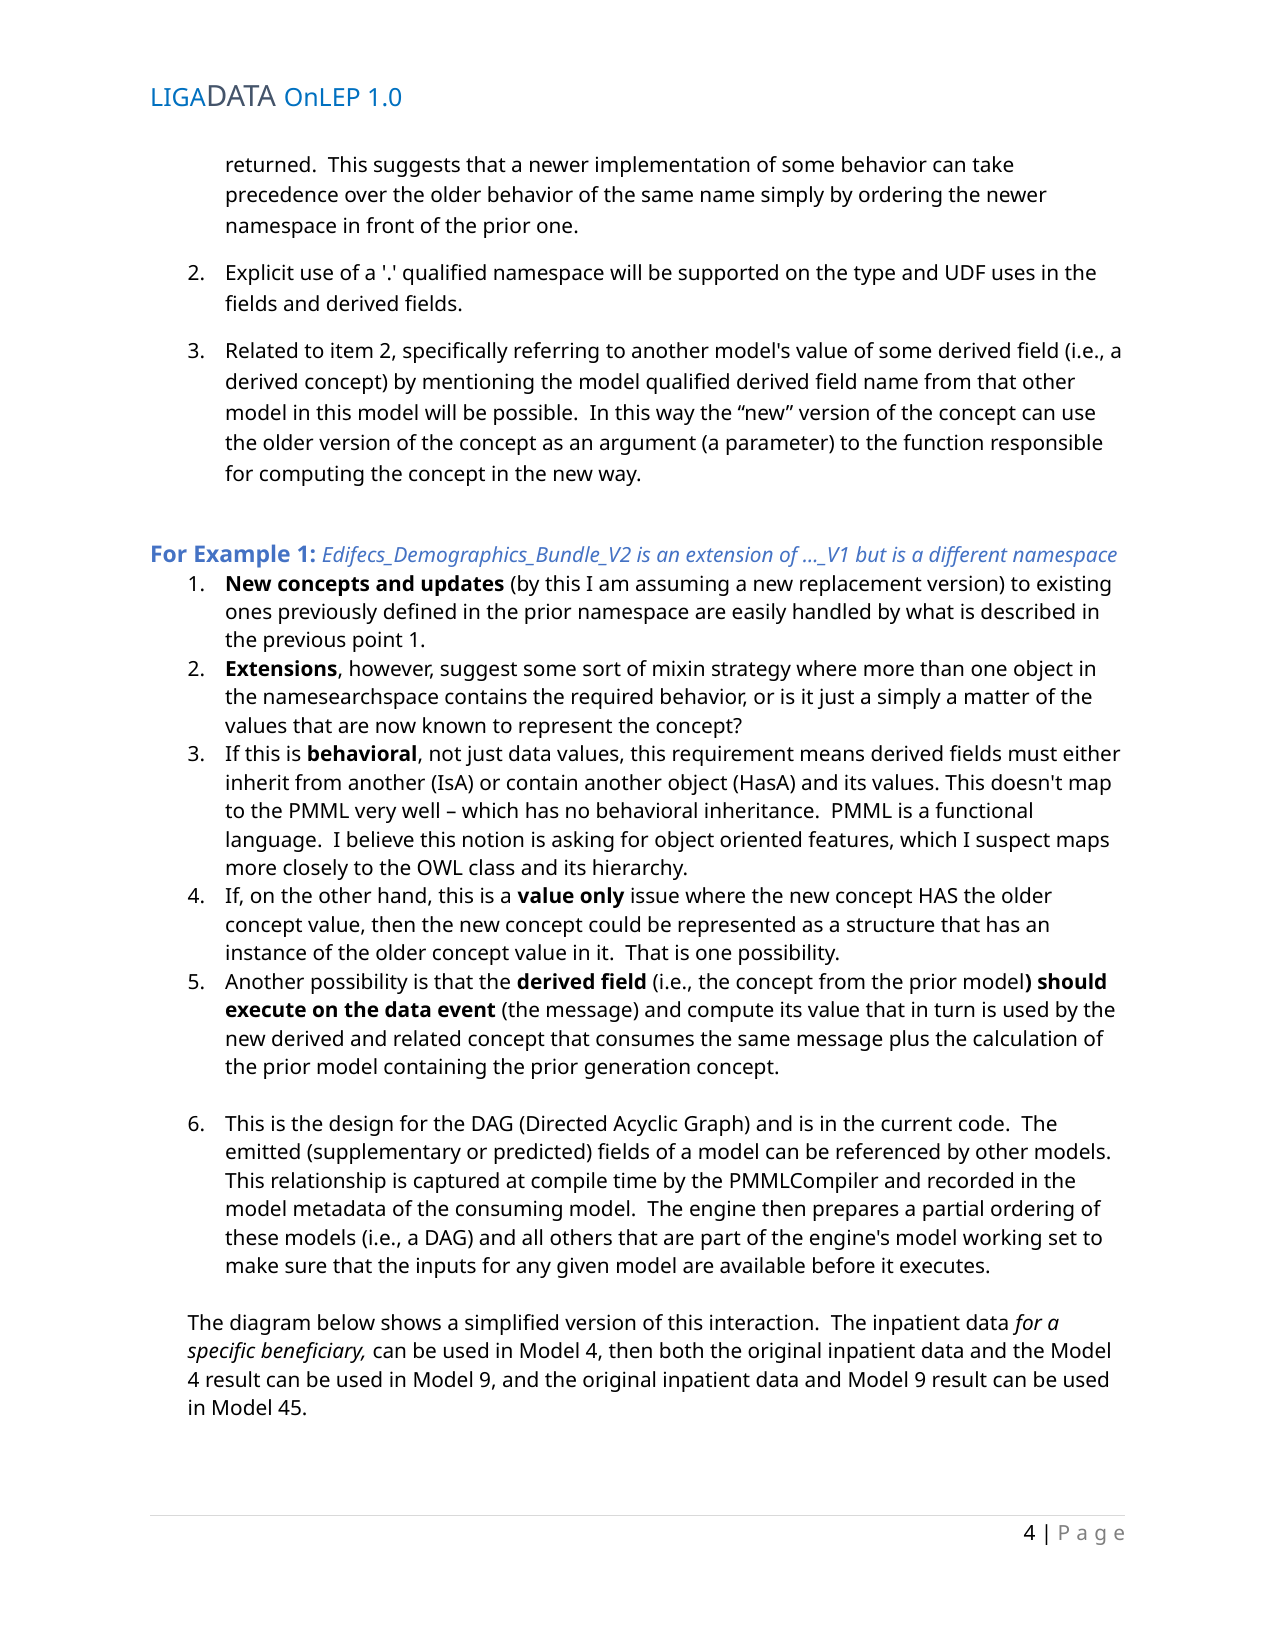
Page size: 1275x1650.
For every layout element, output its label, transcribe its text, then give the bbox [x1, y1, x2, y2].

text The diagram below shows a simplified version of this interaction. The inpatient data for a specific beneficiary, can be used in Model 4, then both the original inpatient data and the Model 4 result can be used in Model 9, and the original inpatient data and Model 9 result can be used in Model 45. [187, 1280, 1125, 1422]
text For Example 1: Edifecs_Demographics_Bundle_V2 is an extension of ..._V1 but is a different namespace [150, 537, 1125, 569]
list This is the design for the DAG (Directed Acyclic Graph) and is in the current code. The emitted (supplementary or predicted) fields of a model can be referenced by other models. This relationship is captured at compile time by the PMMLCompiler and recorded in the model metadata of the consuming model. The engine then prepares a partial ordering of these models (i.e., a DAG) and all others that are part of the engine's model working set to make sure that the inputs for any given model are available before it executes. [187, 1109, 1125, 1280]
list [187, 150, 1125, 240]
list If this is behavioral, not just data values, this requirement means derived fields must either inherit from another (IsA) or contain another object (HasA) and its values. This doesn't map to the PMML very well – which has no behavioral inheritance. PMML is a functional language. I believe this notion is asking for object oriented features, which I suspect maps more closely to the OWL class and its hierarchy. [187, 739, 1125, 882]
list Extensions, however, suggest some sort of mixin strategy where more than one object in the namesearchspace contains the required behavior, or is it just a simply a matter of the values that are now known to represent the concept? [187, 654, 1125, 739]
list Related to item 2, specifically referring to another model's value of some derived field (i.e., a derived concept) by mentioning the model qualified derived field name from that other model in this model will be possible. In this way the “new” version of the concept can use the older version of the concept as an argument (a parameter) to the function responsible for computing the concept in the new way. [187, 336, 1125, 487]
list If, on the other hand, this is a value only issue where the new concept HAS the older concept value, then the new concept could be represented as a structure that has an instance of the older concept value in it. That is one possibility. [187, 882, 1125, 967]
list Another possibility is that the derived field (i.e., the concept from the prior model) should execute on the data event (the message) and compute its value that in turn is used by the new derived and related concept that consumes the same message plus the calculation of the prior model containing the prior generation concept. [187, 967, 1125, 1081]
list Explicit use of a '.' qualified namespace will be supported on the type and UDF uses in the fields and derived fields. [187, 258, 1125, 318]
list New concepts and updates (by this I am assuming a new replacement version) to existing ones previously defined in the prior namespace are easily handled by what is described in the previous point 1. [187, 569, 1125, 654]
